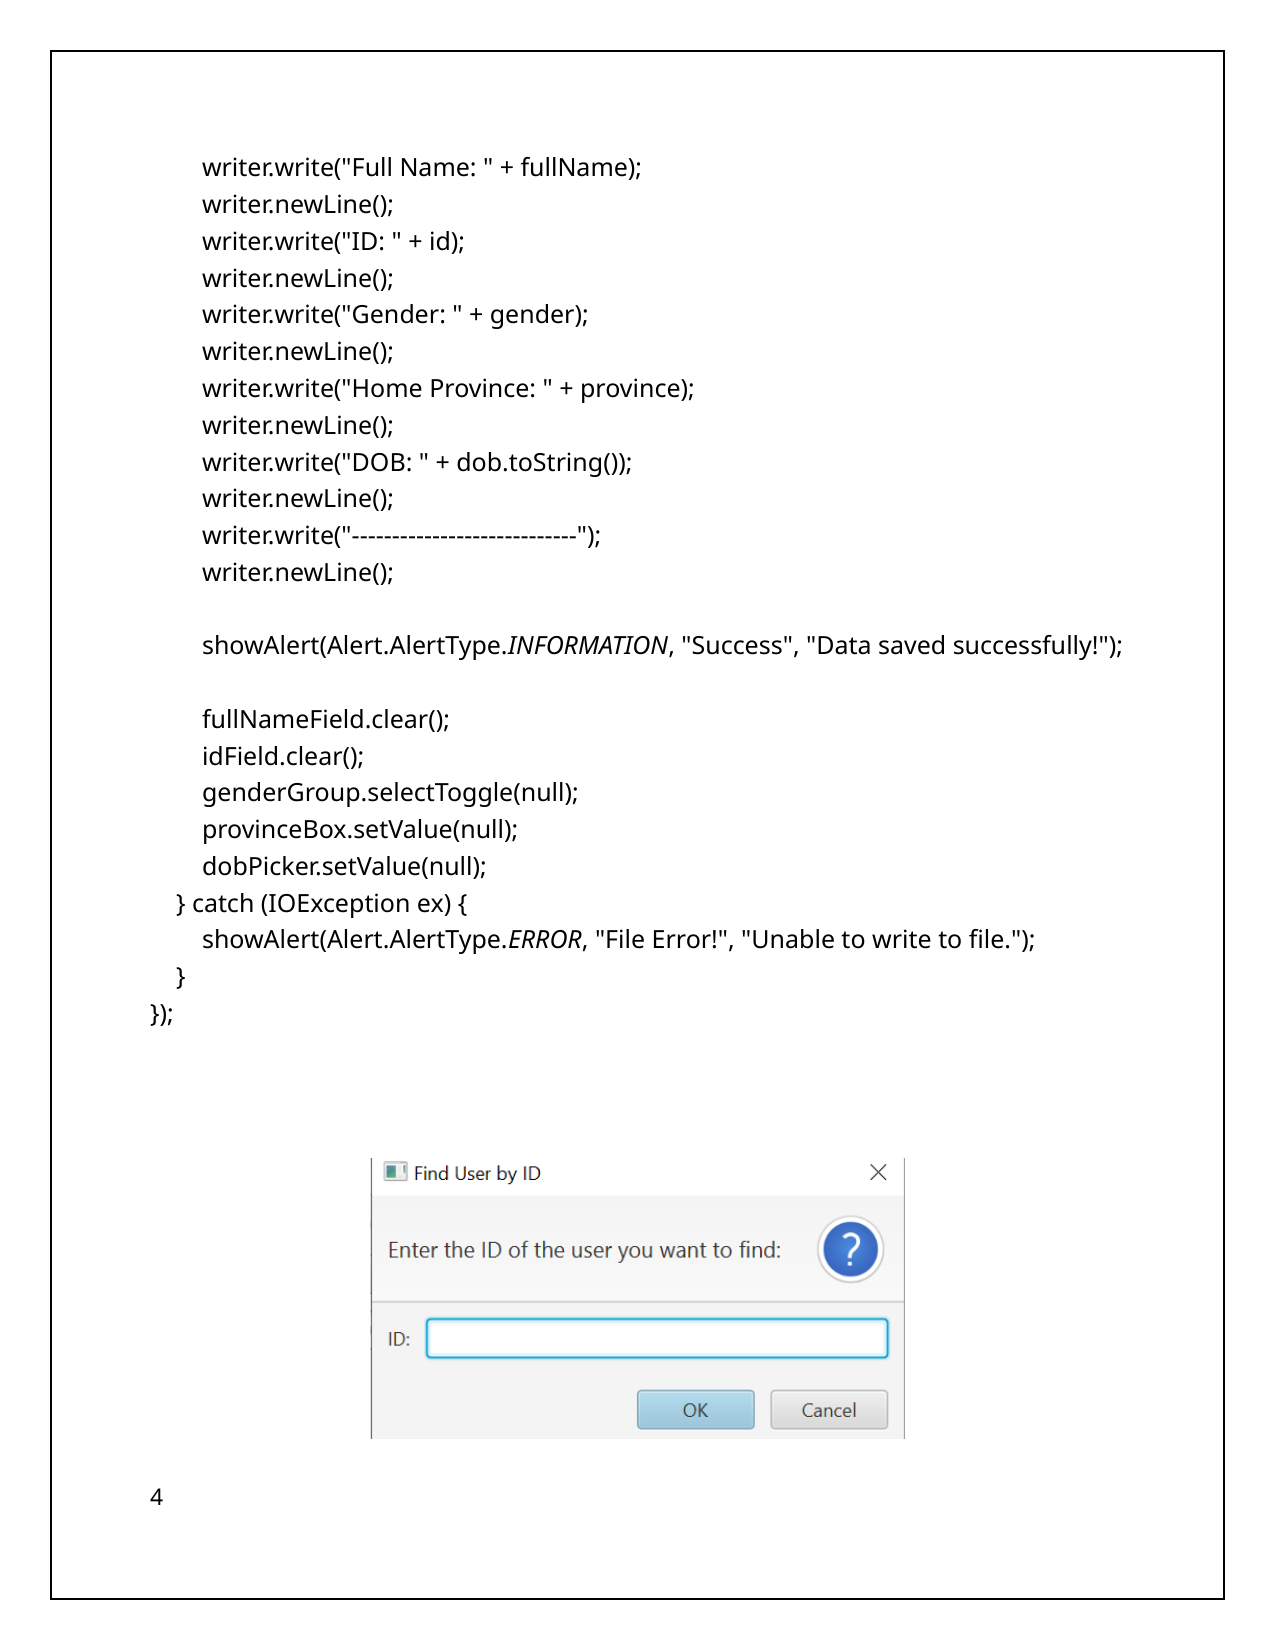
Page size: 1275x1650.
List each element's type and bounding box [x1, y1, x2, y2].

text [150, 150, 1125, 1030]
picture [370, 1158, 905, 1439]
